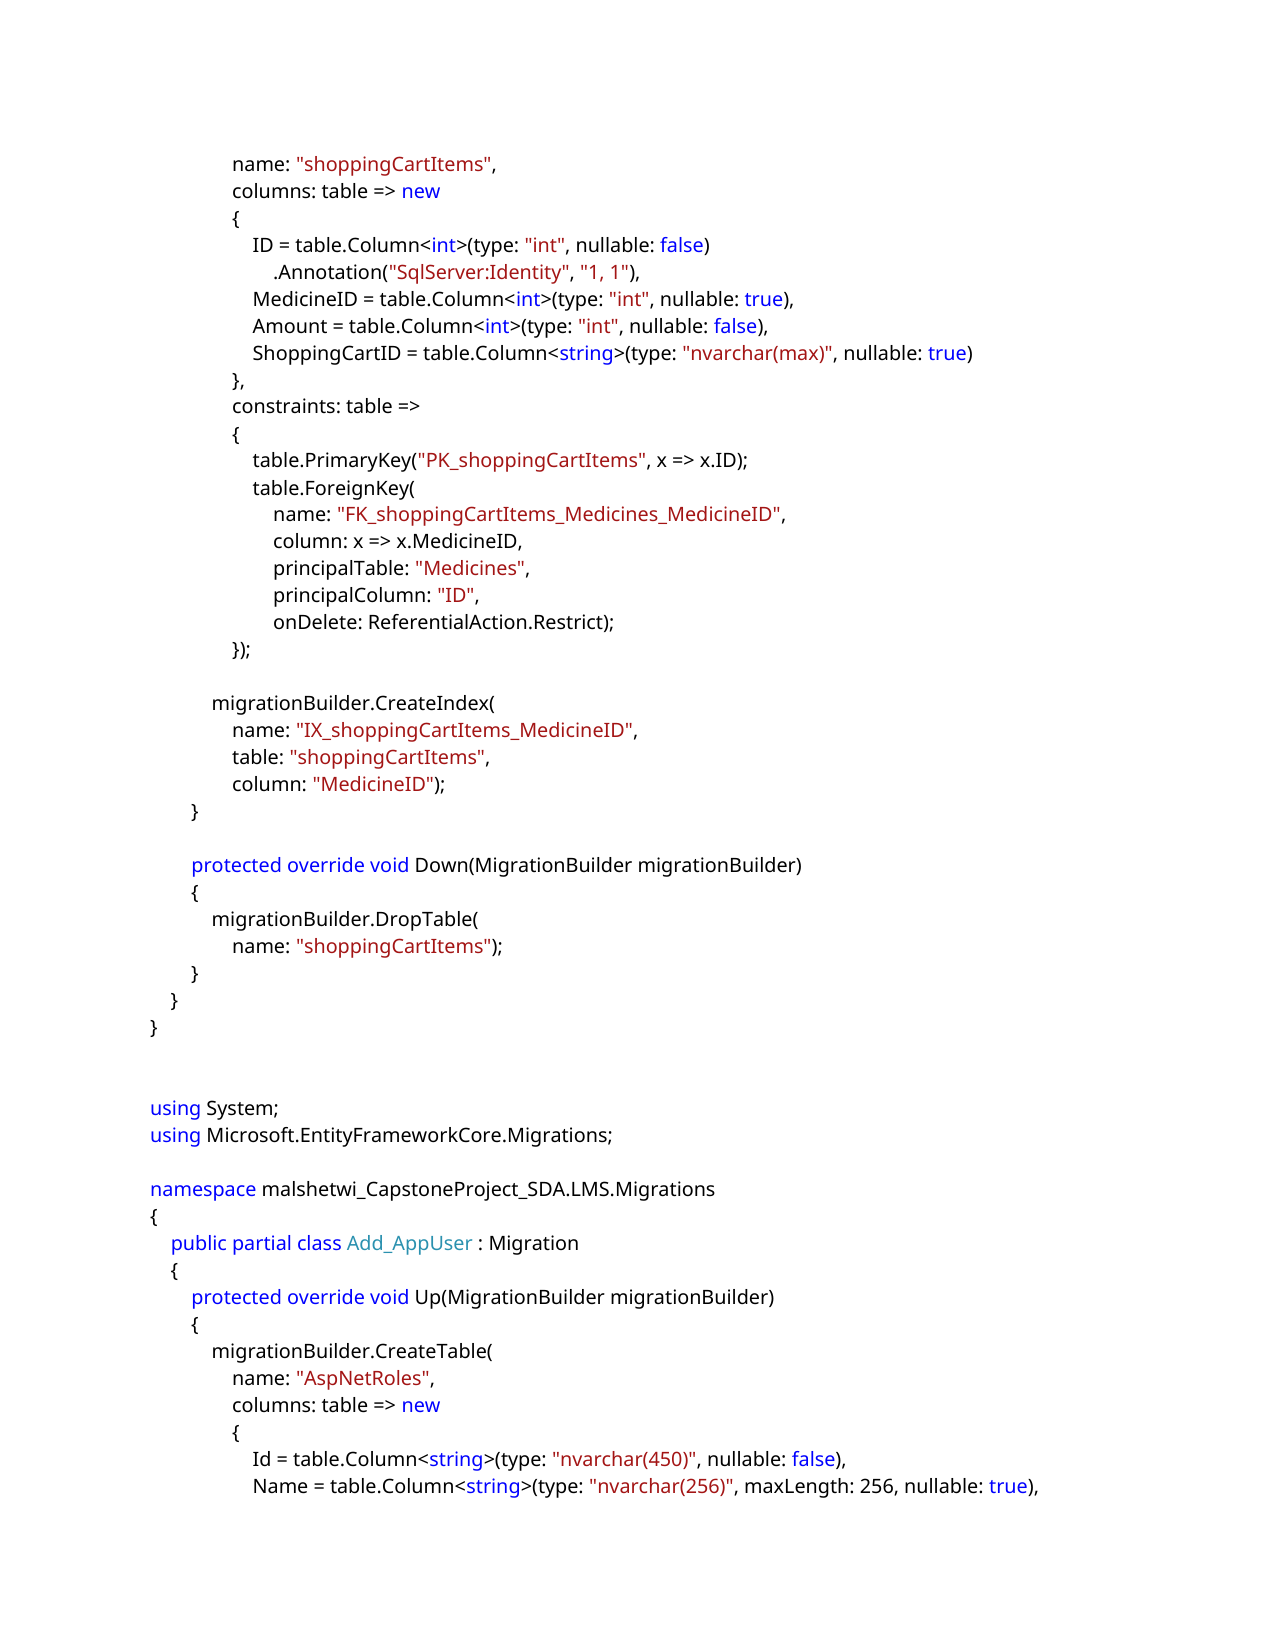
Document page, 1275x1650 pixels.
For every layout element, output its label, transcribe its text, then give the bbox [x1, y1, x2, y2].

text name: "shoppingCartItems", [150, 150, 1125, 177]
text name: "shoppingCartItems"); [150, 932, 1125, 959]
text name: "AspNetRoles", [150, 1364, 1125, 1391]
text } [150, 1013, 1125, 1040]
text protected override void Up(MigrationBuilder migrationBuilder) [150, 1283, 1125, 1310]
text constraints: table => [150, 393, 1125, 420]
text { [150, 1418, 1125, 1445]
text name: "FK_shoppingCartItems_Medicines_MedicineID", [150, 501, 1125, 528]
text MedicineID = table.Column<int>(type: "int", nullable: true), [150, 285, 1125, 312]
text Amount = table.Column<int>(type: "int", nullable: false), [150, 312, 1125, 339]
text migrationBuilder.CreateTable( [150, 1337, 1125, 1364]
text using Microsoft.EntityFrameworkCore.Migrations; [150, 1121, 1125, 1148]
text migrationBuilder.DropTable( [150, 905, 1125, 932]
text .Annotation("SqlServer:Identity", "1, 1"), [150, 258, 1125, 285]
text migrationBuilder.CreateIndex( [150, 689, 1125, 717]
text } [150, 986, 1125, 1013]
text Name = table.Column<string>(type: "nvarchar(256)", maxLength: 256, nullable: true), [150, 1472, 1125, 1499]
text } [150, 797, 1125, 824]
text onDelete: ReferentialAction.Restrict); [150, 609, 1125, 636]
text ID = table.Column<int>(type: "int", nullable: false) [150, 231, 1125, 258]
text Id = table.Column<string>(type: "nvarchar(450)", nullable: false), [150, 1445, 1125, 1472]
text } [150, 959, 1125, 986]
text columns: table => new [150, 177, 1125, 204]
text { [150, 204, 1125, 231]
text public partial class Add_AppUser : Migration [150, 1229, 1125, 1256]
text }, [150, 366, 1125, 393]
text table.PrimaryKey("PK_shoppingCartItems", x => x.ID); [150, 447, 1125, 474]
text { [150, 420, 1125, 447]
text { [150, 878, 1125, 905]
text column: "MedicineID"); [150, 771, 1125, 797]
text ShoppingCartID = table.Column<string>(type: "nvarchar(max)", nullable: true) [150, 339, 1125, 366]
text using System; [150, 1094, 1125, 1121]
text table.ForeignKey( [150, 474, 1125, 501]
text { [150, 1256, 1125, 1283]
text principalTable: "Medicines", [150, 555, 1125, 582]
text table: "shoppingCartItems", [150, 743, 1125, 771]
text namespace malshetwi_CapstoneProject_SDA.LMS.Migrations [150, 1175, 1125, 1202]
text principalColumn: "ID", [150, 582, 1125, 609]
text name: "IX_shoppingCartItems_MedicineID", [150, 717, 1125, 743]
text }); [150, 636, 1125, 663]
text columns: table => new [150, 1391, 1125, 1418]
text { [150, 1310, 1125, 1337]
text column: x => x.MedicineID, [150, 528, 1125, 555]
text protected override void Down(MigrationBuilder migrationBuilder) [150, 851, 1125, 878]
text { [150, 1202, 1125, 1229]
